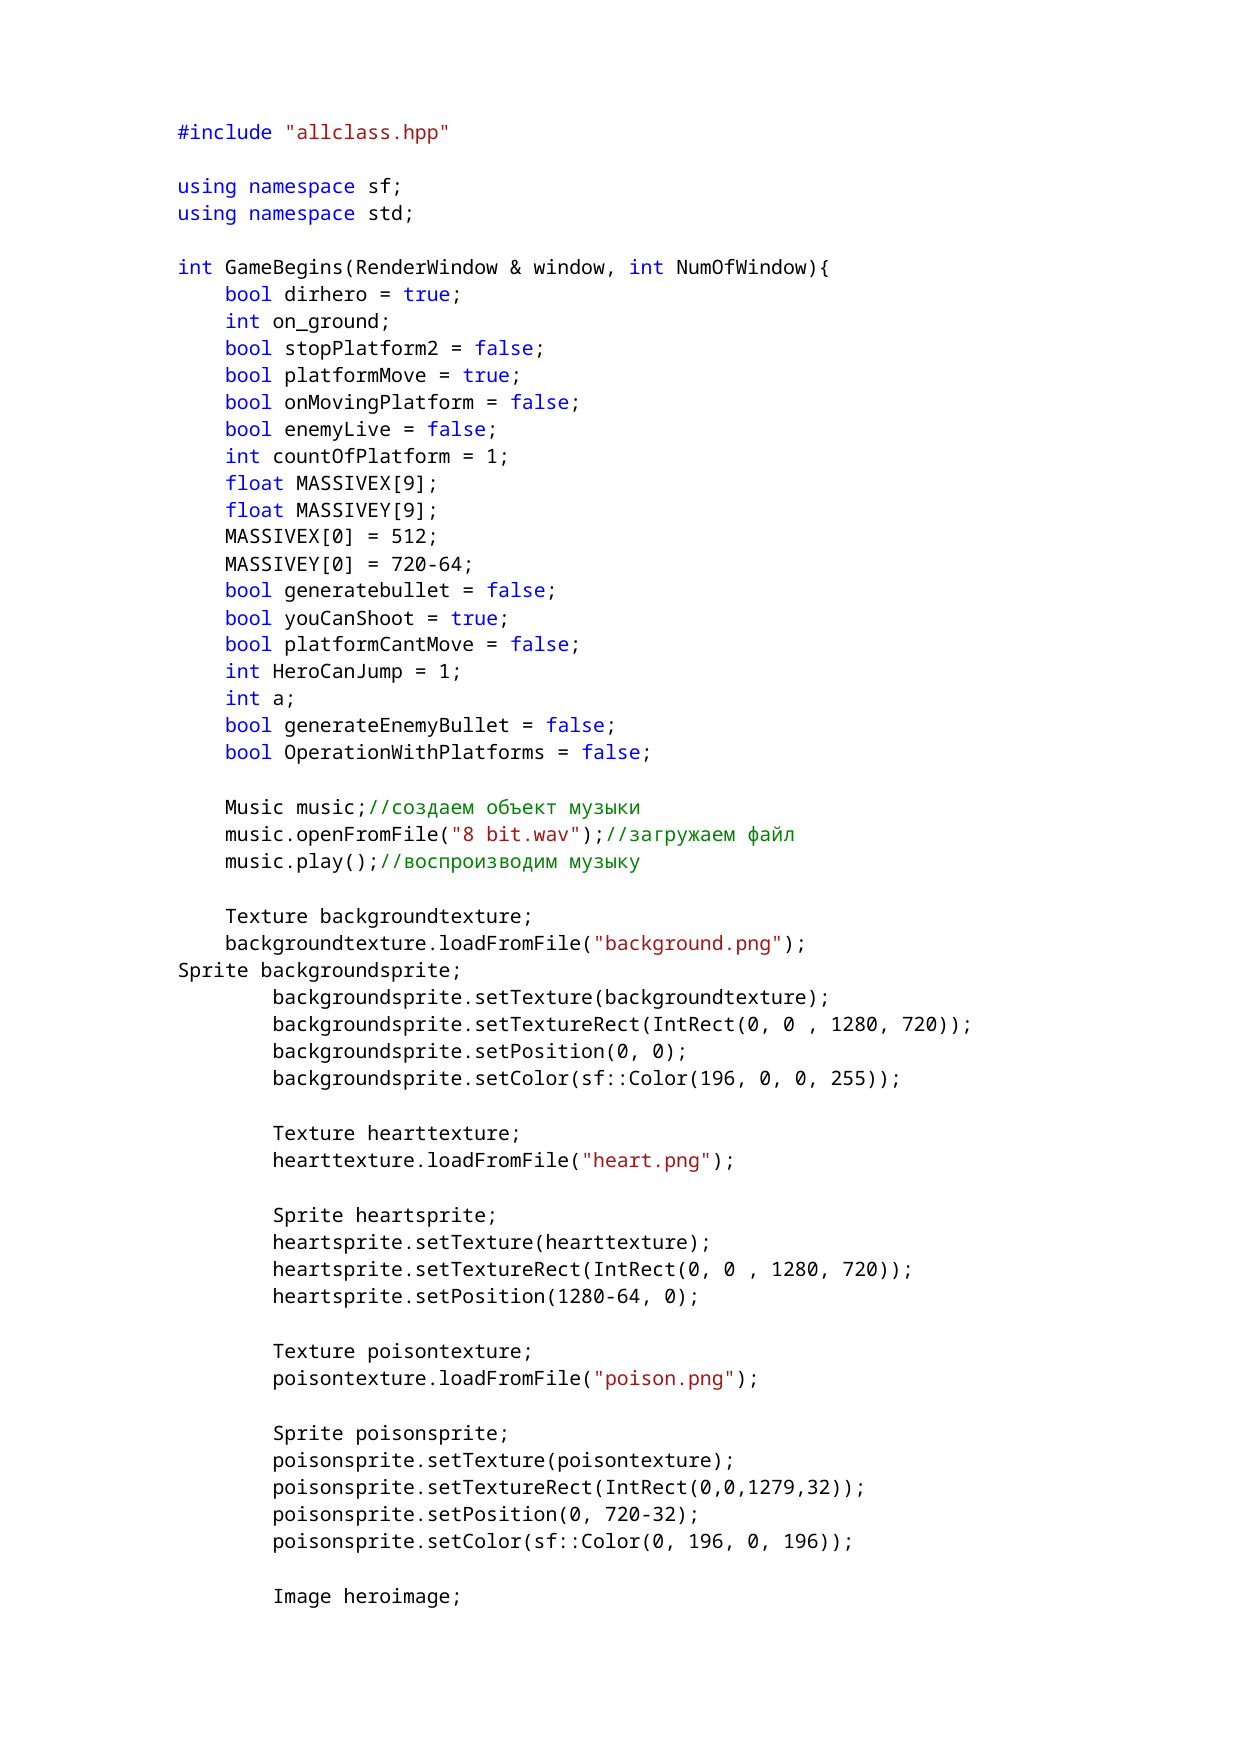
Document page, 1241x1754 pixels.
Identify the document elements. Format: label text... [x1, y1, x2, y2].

text Sprite heartsprite; [177, 1201, 1152, 1228]
text Music music;//создаем объект музыки [177, 794, 1152, 821]
text using namespace sf; [177, 172, 1152, 199]
text int HeroCanJump = 1; [177, 658, 1152, 685]
text #include "allclass.hpp" [177, 118, 1152, 145]
text Texture backgroundtexture; [177, 903, 1152, 929]
text Texture poisontexture; [177, 1337, 1152, 1364]
text float MASSIVEX[9]; [177, 469, 1152, 496]
text int a; [177, 685, 1152, 712]
text backgroundsprite.setTextureRect(IntRect(0, 0 , 1280, 720)); [177, 1011, 1152, 1037]
text Sprite backgroundsprite; [177, 957, 1152, 983]
text bool stopPlatform2 = false; [177, 334, 1152, 361]
text heartsprite.setTexture(hearttexture); [177, 1228, 1152, 1255]
text MASSIVEX[0] = 512; [177, 523, 1152, 550]
text using namespace std; [177, 199, 1152, 226]
text backgroundtexture.loadFromFile("background.png"); [177, 929, 1152, 957]
text bool generatebullet = false; [177, 577, 1152, 604]
text bool onMovingPlatform = false; [177, 388, 1152, 415]
text int GameBegins(RenderWindow & window, int NumOfWindow){ [177, 253, 1152, 280]
text MASSIVEY[0] = 720-64; [177, 550, 1152, 577]
text hearttexture.loadFromFile("heart.png"); [177, 1146, 1152, 1173]
text int on_ground; [177, 307, 1152, 334]
text int countOfPlatform = 1; [177, 442, 1152, 469]
text poisonsprite.setTextureRect(IntRect(0,0,1279,32)); [177, 1473, 1152, 1500]
text bool youCanShoot = true; [177, 604, 1152, 631]
text bool enemyLive = false; [177, 415, 1152, 442]
text poisonsprite.setColor(sf::Color(0, 196, 0, 196)); [177, 1527, 1152, 1554]
text backgroundsprite.setColor(sf::Color(196, 0, 0, 255)); [177, 1064, 1152, 1091]
text float MASSIVEY[9]; [177, 496, 1152, 523]
text heartsprite.setPosition(1280-64, 0); [177, 1282, 1152, 1309]
text bool dirhero = true; [177, 280, 1152, 307]
text poisonsprite.setPosition(0, 720-32); [177, 1500, 1152, 1527]
text bool generateEnemyBullet = false; [177, 712, 1152, 739]
text backgroundsprite.setPosition(0, 0); [177, 1037, 1152, 1064]
text bool platformCantMove = false; [177, 631, 1152, 658]
text Image heroimage; [177, 1582, 1152, 1609]
text Texture hearttexture; [177, 1119, 1152, 1146]
text music.openFromFile("8 bit.wav");//загружаем файл [177, 821, 1152, 848]
text Sprite poisonsprite; [177, 1419, 1152, 1446]
text bool OperationWithPlatforms = false; [177, 739, 1152, 766]
text poisontexture.loadFromFile("poison.png"); [177, 1364, 1152, 1391]
text bool platformMove = true; [177, 361, 1152, 388]
text music.play();//воспроизводим музыку [177, 848, 1152, 874]
text poisonsprite.setTexture(poisontexture); [177, 1446, 1152, 1473]
text heartsprite.setTextureRect(IntRect(0, 0 , 1280, 720)); [177, 1255, 1152, 1282]
text backgroundsprite.setTexture(backgroundtexture); [177, 983, 1152, 1011]
